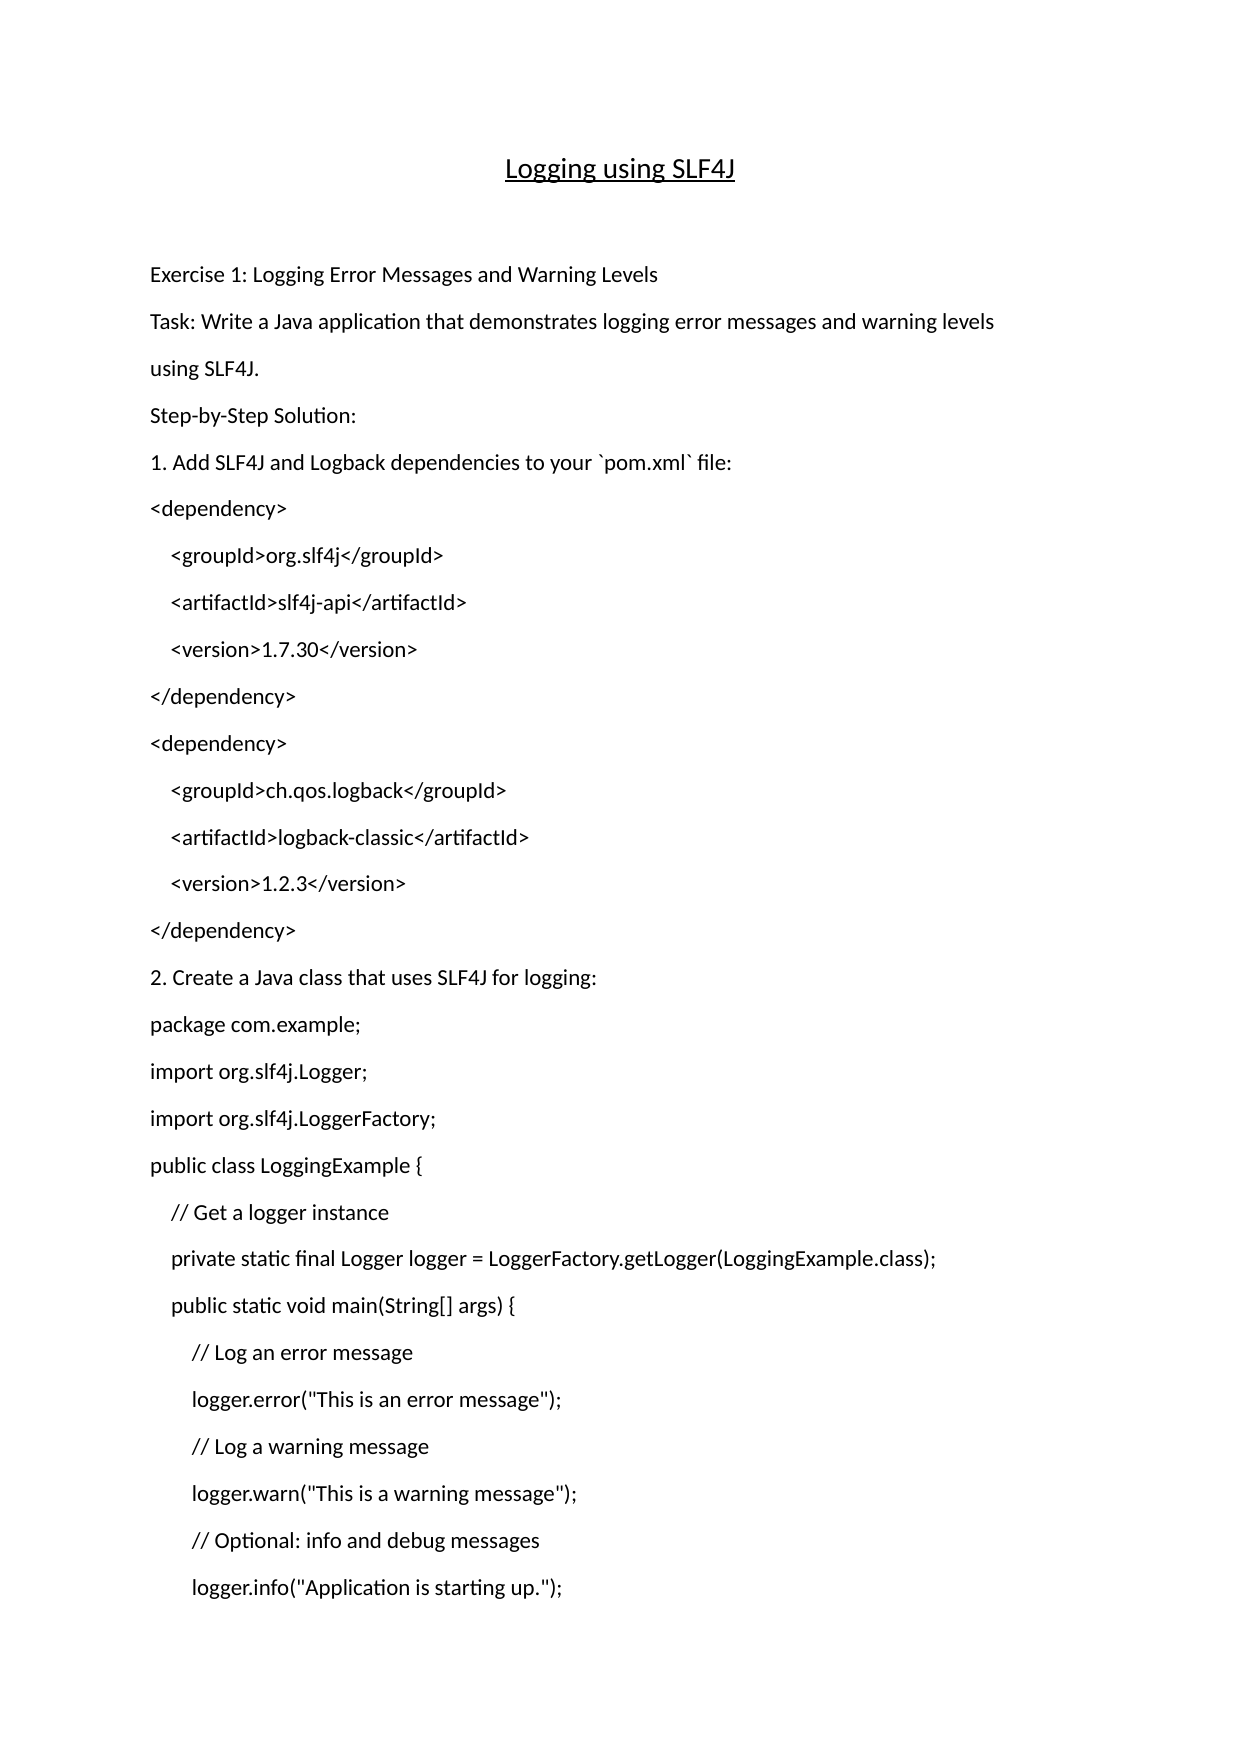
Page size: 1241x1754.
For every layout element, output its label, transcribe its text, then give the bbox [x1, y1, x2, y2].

text // Optional: info and debug messages [150, 1526, 1090, 1554]
text public static void main(String[] args) { [150, 1291, 1090, 1319]
text </dependency> [150, 916, 1090, 944]
text <dependency> [150, 729, 1090, 757]
text Logging using SLF4J [150, 150, 1090, 186]
text </dependency> [150, 682, 1090, 710]
text // Get a logger instance [150, 1198, 1090, 1226]
text <version>1.2.3</version> [150, 869, 1090, 898]
text Exercise 1: Logging Error Messages and Warning Levels [150, 260, 1090, 288]
text // Log a warning message [150, 1432, 1090, 1460]
text logger.warn("This is a warning message"); [150, 1479, 1090, 1507]
text logger.error("This is an error message"); [150, 1385, 1090, 1413]
text <groupId>org.slf4j</groupId> [150, 541, 1090, 569]
text <version>1.7.30</version> [150, 635, 1090, 663]
text logger.info("Application is starting up."); [150, 1573, 1090, 1601]
text Step-by-Step Solution: [150, 401, 1090, 429]
text using SLF4J. [150, 354, 1090, 382]
text // Log an error message [150, 1338, 1090, 1366]
text 1. Add SLF4J and Logback dependencies to your `pom.xml` file: [150, 448, 1090, 476]
text Task: Write a Java application that demonstrates logging error messages and warning levels [150, 307, 1090, 335]
text <artifactId>logback-classic</artifactId> [150, 823, 1090, 851]
text <groupId>ch.qos.logback</groupId> [150, 776, 1090, 804]
text private static final Logger logger = LoggerFactory.getLogger(LoggingExample.class); [150, 1244, 1090, 1273]
text <artifactId>slf4j-api</artifactId> [150, 588, 1090, 616]
text 2. Create a Java class that uses SLF4J for logging: [150, 963, 1090, 991]
text package com.example; [150, 1010, 1090, 1038]
text <dependency> [150, 494, 1090, 523]
text import org.slf4j.Logger; [150, 1057, 1090, 1085]
text import org.slf4j.LoggerFactory; [150, 1104, 1090, 1132]
text public class LoggingExample { [150, 1151, 1090, 1179]
